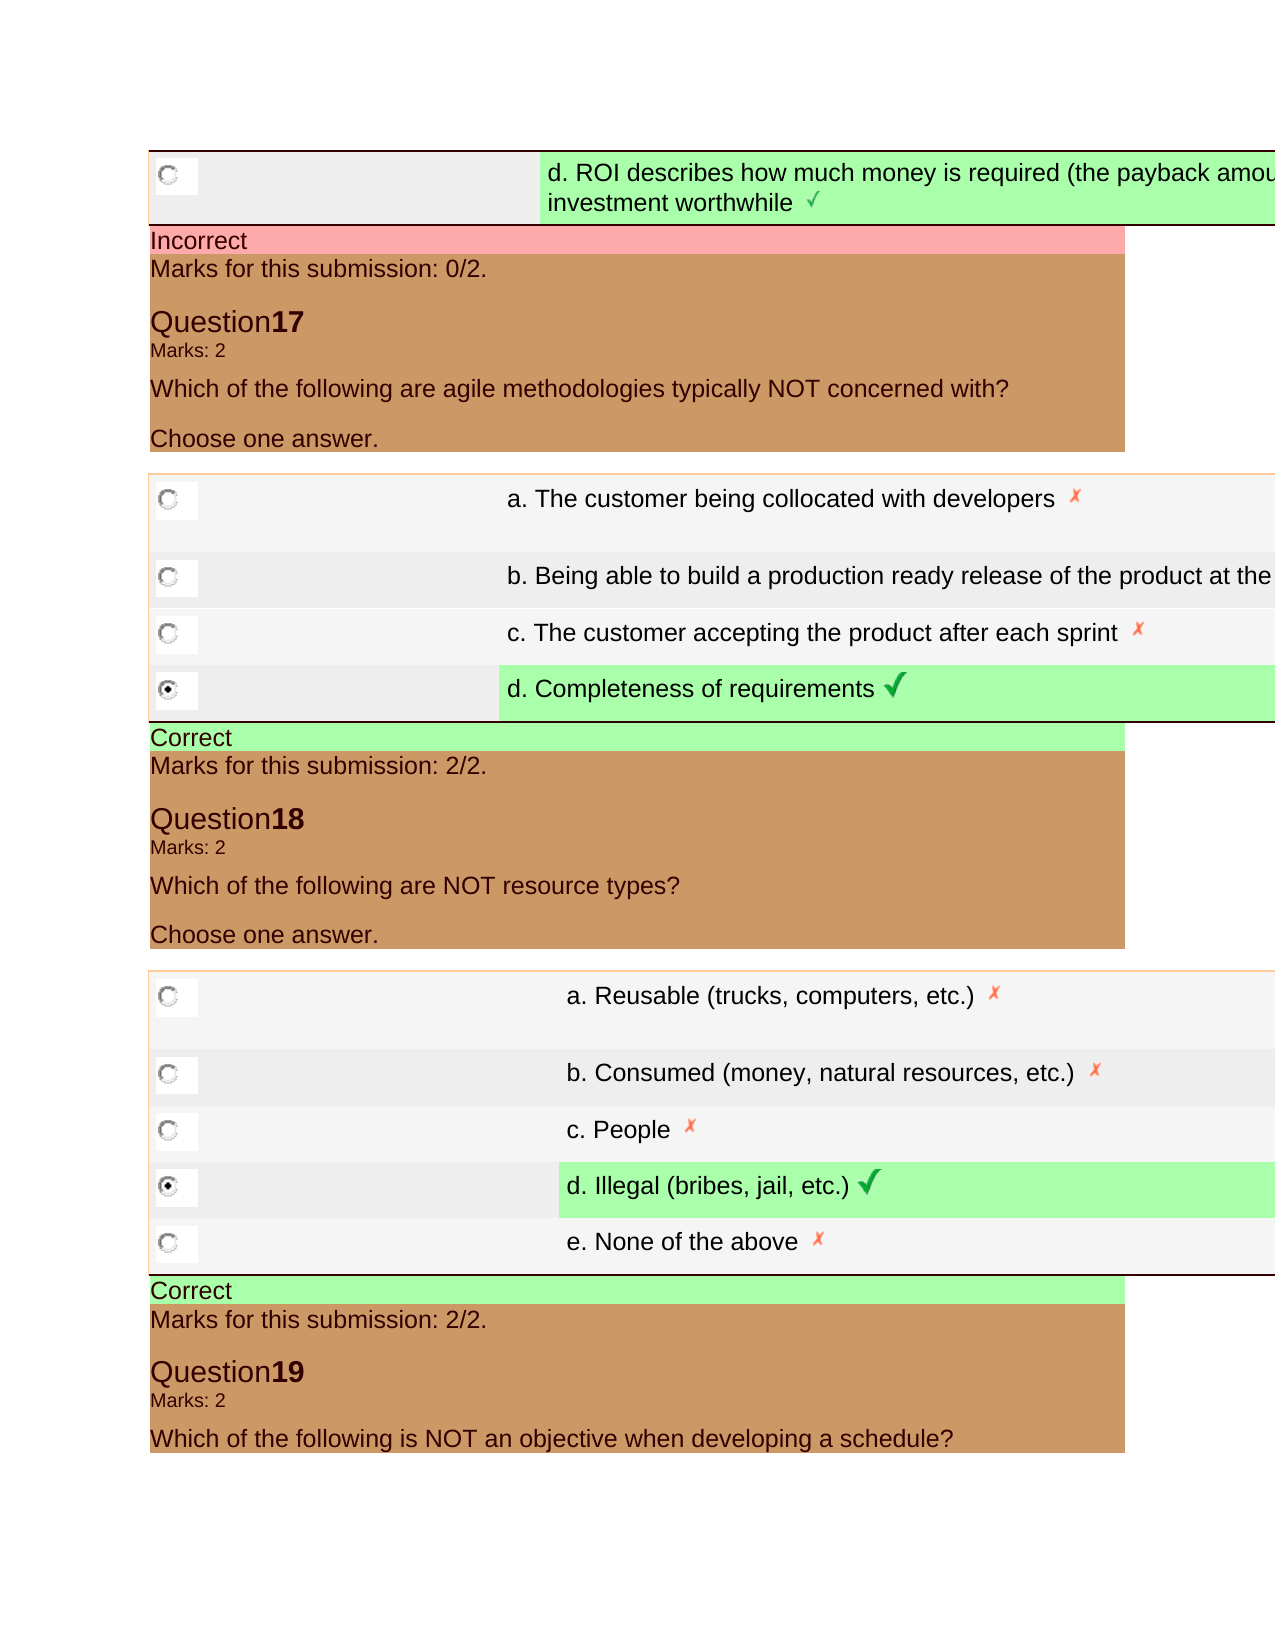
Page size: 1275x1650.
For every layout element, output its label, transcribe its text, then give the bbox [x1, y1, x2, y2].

picture [805, 1225, 831, 1251]
table_cell d. ROI describes how much money is required (the payback amount) to make the investment worthwhile [540, 152, 1275, 224]
table_cell [149, 1218, 559, 1274]
text Question19 [150, 1354, 1125, 1389]
picture [1125, 616, 1151, 641]
text Marks for this submission: 0/2. [150, 254, 1125, 283]
text Marks: 2 [150, 836, 1125, 858]
table_cell d. Completeness of requirements [499, 665, 1275, 721]
text Correct [150, 723, 1125, 751]
text Marks for this submission: 2/2. [150, 751, 1125, 780]
text Question17 [150, 304, 1125, 339]
table_header [149, 475, 499, 552]
table_cell c. The customer accepting the product after each sprint [499, 609, 1275, 665]
picture [1082, 1056, 1108, 1082]
text Marks: 2 [150, 1389, 1125, 1412]
table_header a. The customer being collocated with developers [499, 475, 1275, 552]
table_cell e. None of the above [559, 1218, 1275, 1274]
table_cell b. Consumed (money, natural resources, etc.) [559, 1049, 1275, 1106]
text Correct [150, 1276, 1125, 1304]
text Marks: 2 [150, 339, 1125, 361]
picture [857, 1169, 882, 1195]
table_cell [149, 665, 499, 721]
picture [1062, 482, 1088, 508]
table_header [149, 972, 559, 1049]
table_cell [149, 1106, 559, 1162]
table_cell b. Being able to build a production ready release of the product at the end of each sprint [499, 552, 1275, 608]
picture [800, 186, 826, 212]
picture [982, 979, 1007, 1005]
text Choose one answer. [150, 423, 1125, 452]
text Choose one answer. [150, 921, 1125, 949]
table_cell [149, 152, 540, 224]
table_cell [149, 609, 499, 665]
text Which of the following is NOT an objective when developing a schedule? [150, 1424, 1125, 1453]
text Incorrect [150, 226, 1125, 254]
text Which of the following are agile methodologies typically NOT concerned with? [150, 374, 1125, 403]
text Marks for this submission: 2/2. [150, 1304, 1125, 1333]
text Which of the following are NOT resource types? [150, 871, 1125, 900]
table_cell [149, 552, 499, 608]
table_cell c. People [559, 1106, 1275, 1162]
table_cell [149, 1049, 559, 1106]
table_cell [150, 1162, 559, 1218]
table_header a. Reusable (trucks, computers, etc.) [559, 972, 1275, 1049]
text Question18 [150, 801, 1125, 836]
picture [677, 1113, 703, 1138]
picture [882, 672, 908, 698]
table_cell d. Illegal (bribes, jail, etc.) [559, 1162, 1275, 1218]
